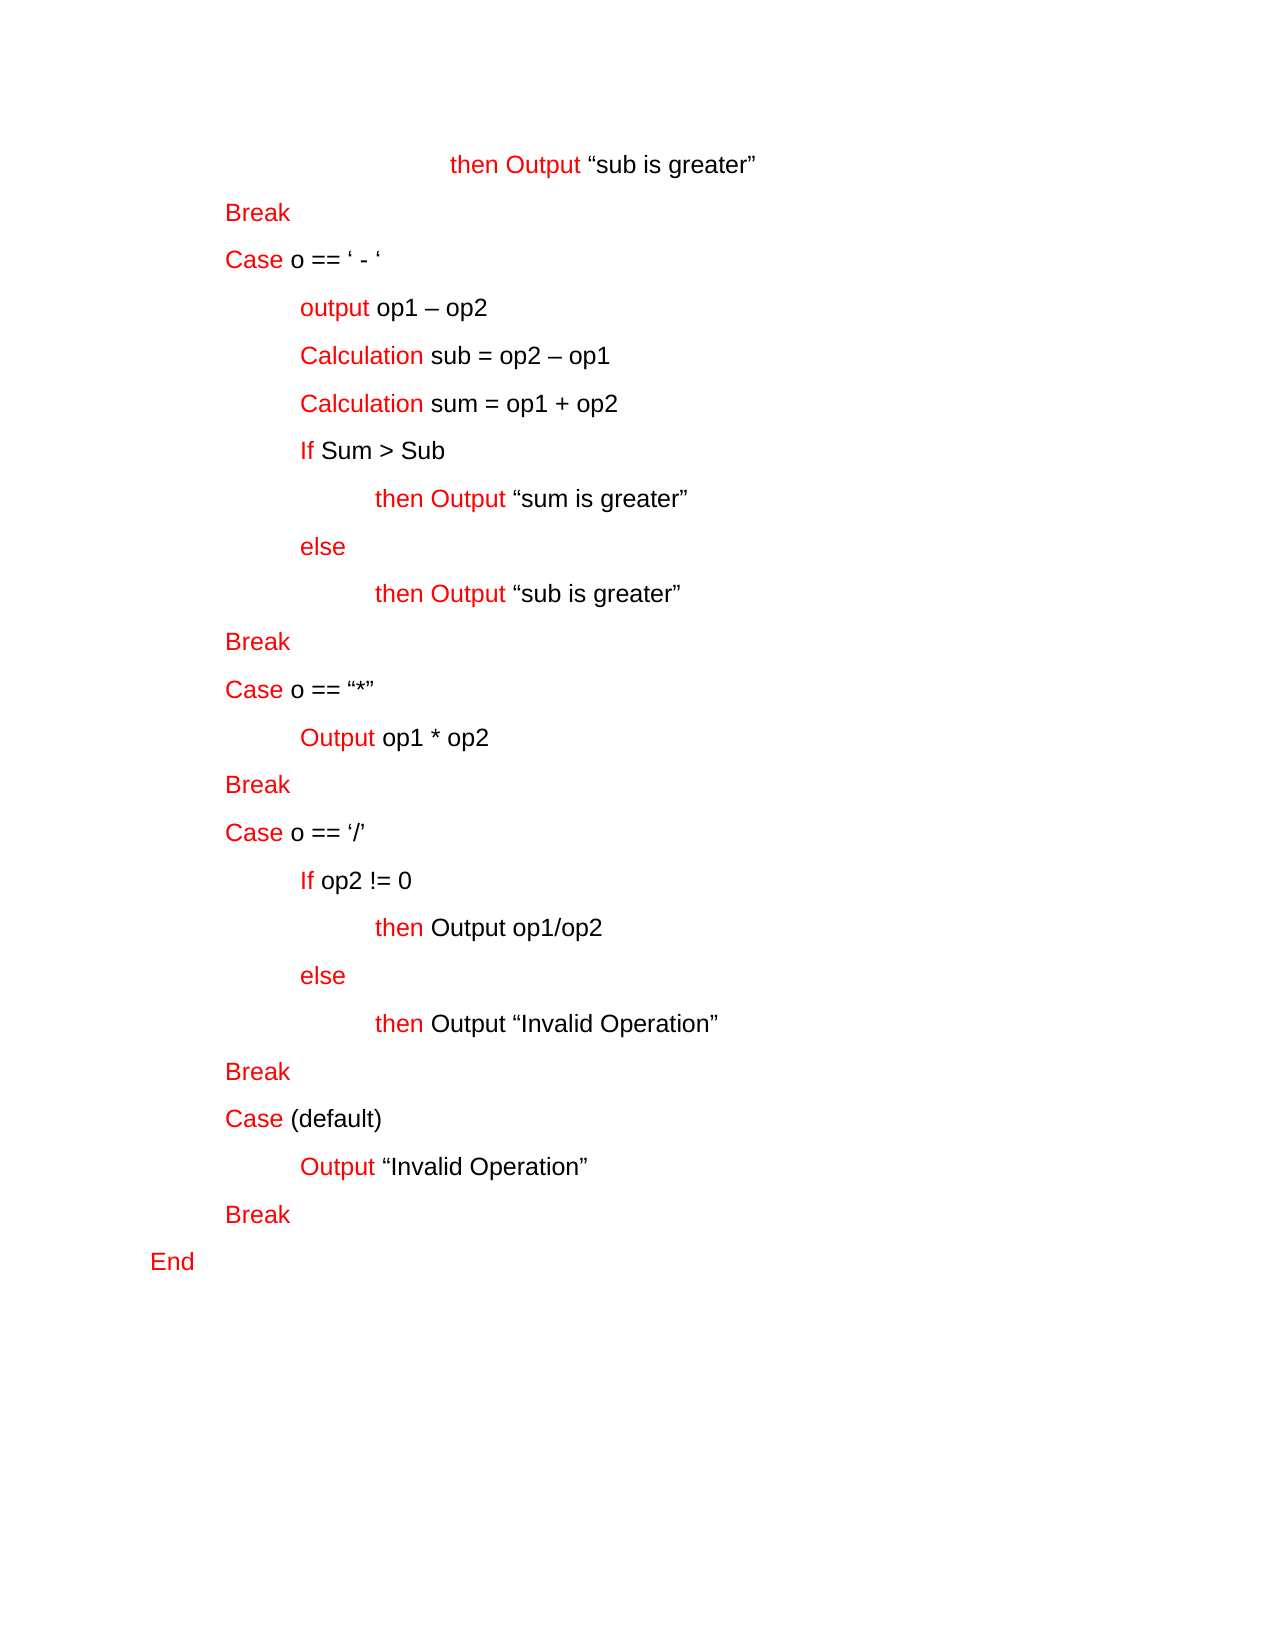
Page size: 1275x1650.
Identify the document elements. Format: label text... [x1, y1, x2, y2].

text Calculation sub = op2 – op1 [150, 341, 1125, 369]
text Break [150, 1199, 1125, 1228]
text then Output “sub is greater” [150, 579, 1125, 608]
text If op2 != 0 [150, 866, 1125, 894]
text Calculation sum = op1 + op2 [150, 388, 1125, 417]
text Case o == ‘/’ [150, 818, 1125, 847]
text then Output “sub is greater” [150, 150, 1125, 179]
text Break [150, 1056, 1125, 1085]
text output op1 – op2 [150, 293, 1125, 322]
text Break [150, 627, 1125, 656]
text then Output “sum is greater” [150, 484, 1125, 513]
text Output “Invalid Operation” [150, 1152, 1125, 1181]
text Break [150, 198, 1125, 226]
text If Sum > Sub [150, 436, 1125, 465]
text else [150, 961, 1125, 990]
text Output op1 * op2 [150, 722, 1125, 751]
text then Output op1/op2 [150, 913, 1125, 942]
text Break [150, 770, 1125, 799]
text then Output “Invalid Operation” [150, 1009, 1125, 1037]
text Case o == “*” [150, 675, 1125, 703]
text End [150, 1247, 1125, 1276]
text Case (default) [150, 1104, 1125, 1133]
text else [150, 532, 1125, 560]
text Case o == ‘ - ‘ [150, 245, 1125, 274]
